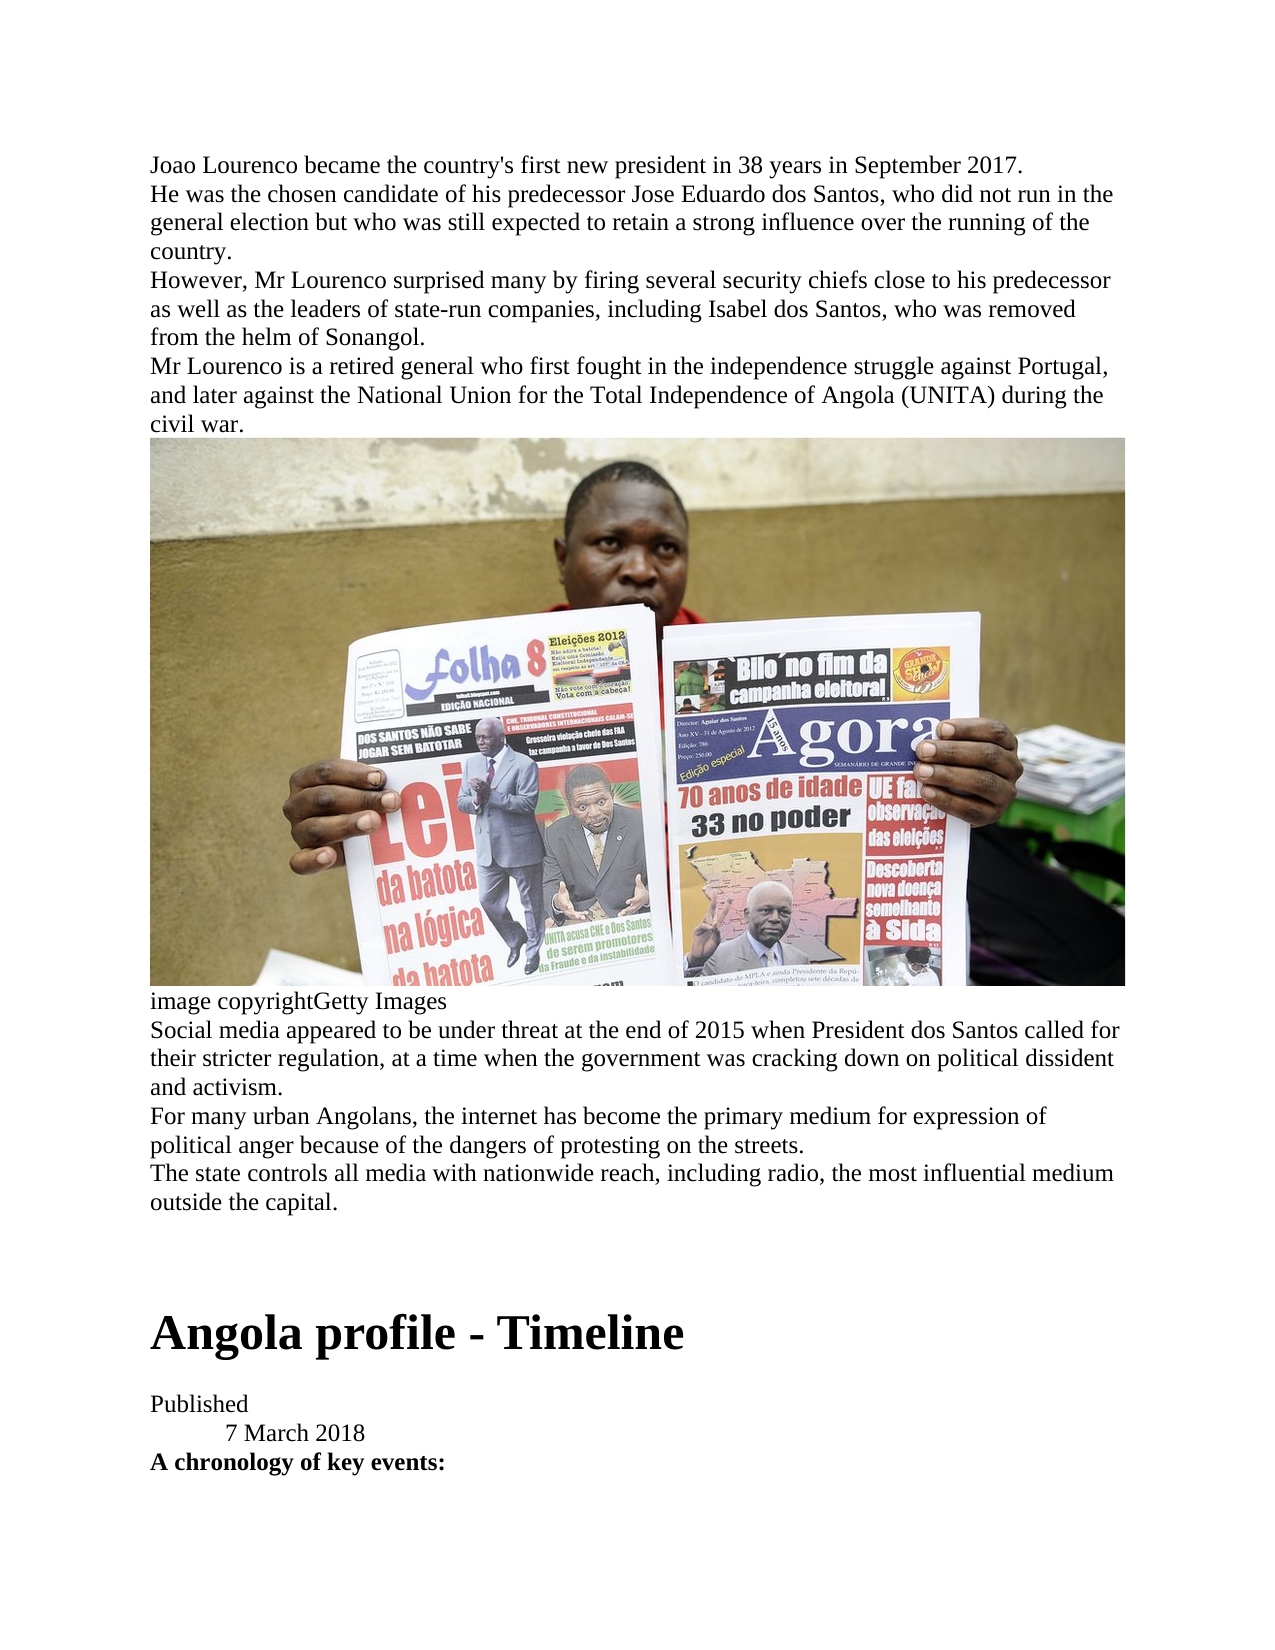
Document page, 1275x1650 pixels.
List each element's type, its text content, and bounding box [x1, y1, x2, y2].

text He was the chosen candidate of his predecessor Jose Eduardo dos Santos, who did not run in the general election but who was still expected to retain a strong influence over the running of the country. [150, 179, 1125, 265]
text image copyrightGetty Images [150, 986, 1125, 1015]
text 7 March 2018 [225, 1418, 1125, 1447]
text For many urban Angolans, the internet has become the primary medium for expression of political anger because of the dangers of protesting on the streets. [150, 1101, 1125, 1158]
text Published [150, 1389, 1125, 1418]
text However, Mr Lourenco surprised many by firing several security chiefs close to his predecessor as well as the leaders of state-run companies, including Isabel dos Santos, who was removed from the helm of Sonangol. [150, 265, 1125, 351]
text A chronology of key events: [150, 1447, 1125, 1476]
text Social media appeared to be under threat at the end of 2015 when President dos Santos called for their stricter regulation, at a time when the government was cracking down on political dissident and activism. [150, 1015, 1125, 1101]
text Angola profile - Timeline [150, 1303, 1125, 1360]
text The state controls all media with nationwide reach, including radio, the most influential medium outside the capital. [150, 1158, 1125, 1216]
picture [150, 437, 1125, 986]
text Joao Lourenco became the country's first new president in 38 years in September 2017. [150, 150, 1125, 179]
text Mr Lourenco is a retired general who first fought in the independence struggle against Portugal, and later against the National Union for the Total Independence of Angola (UNITA) during the civil war. [150, 351, 1125, 437]
